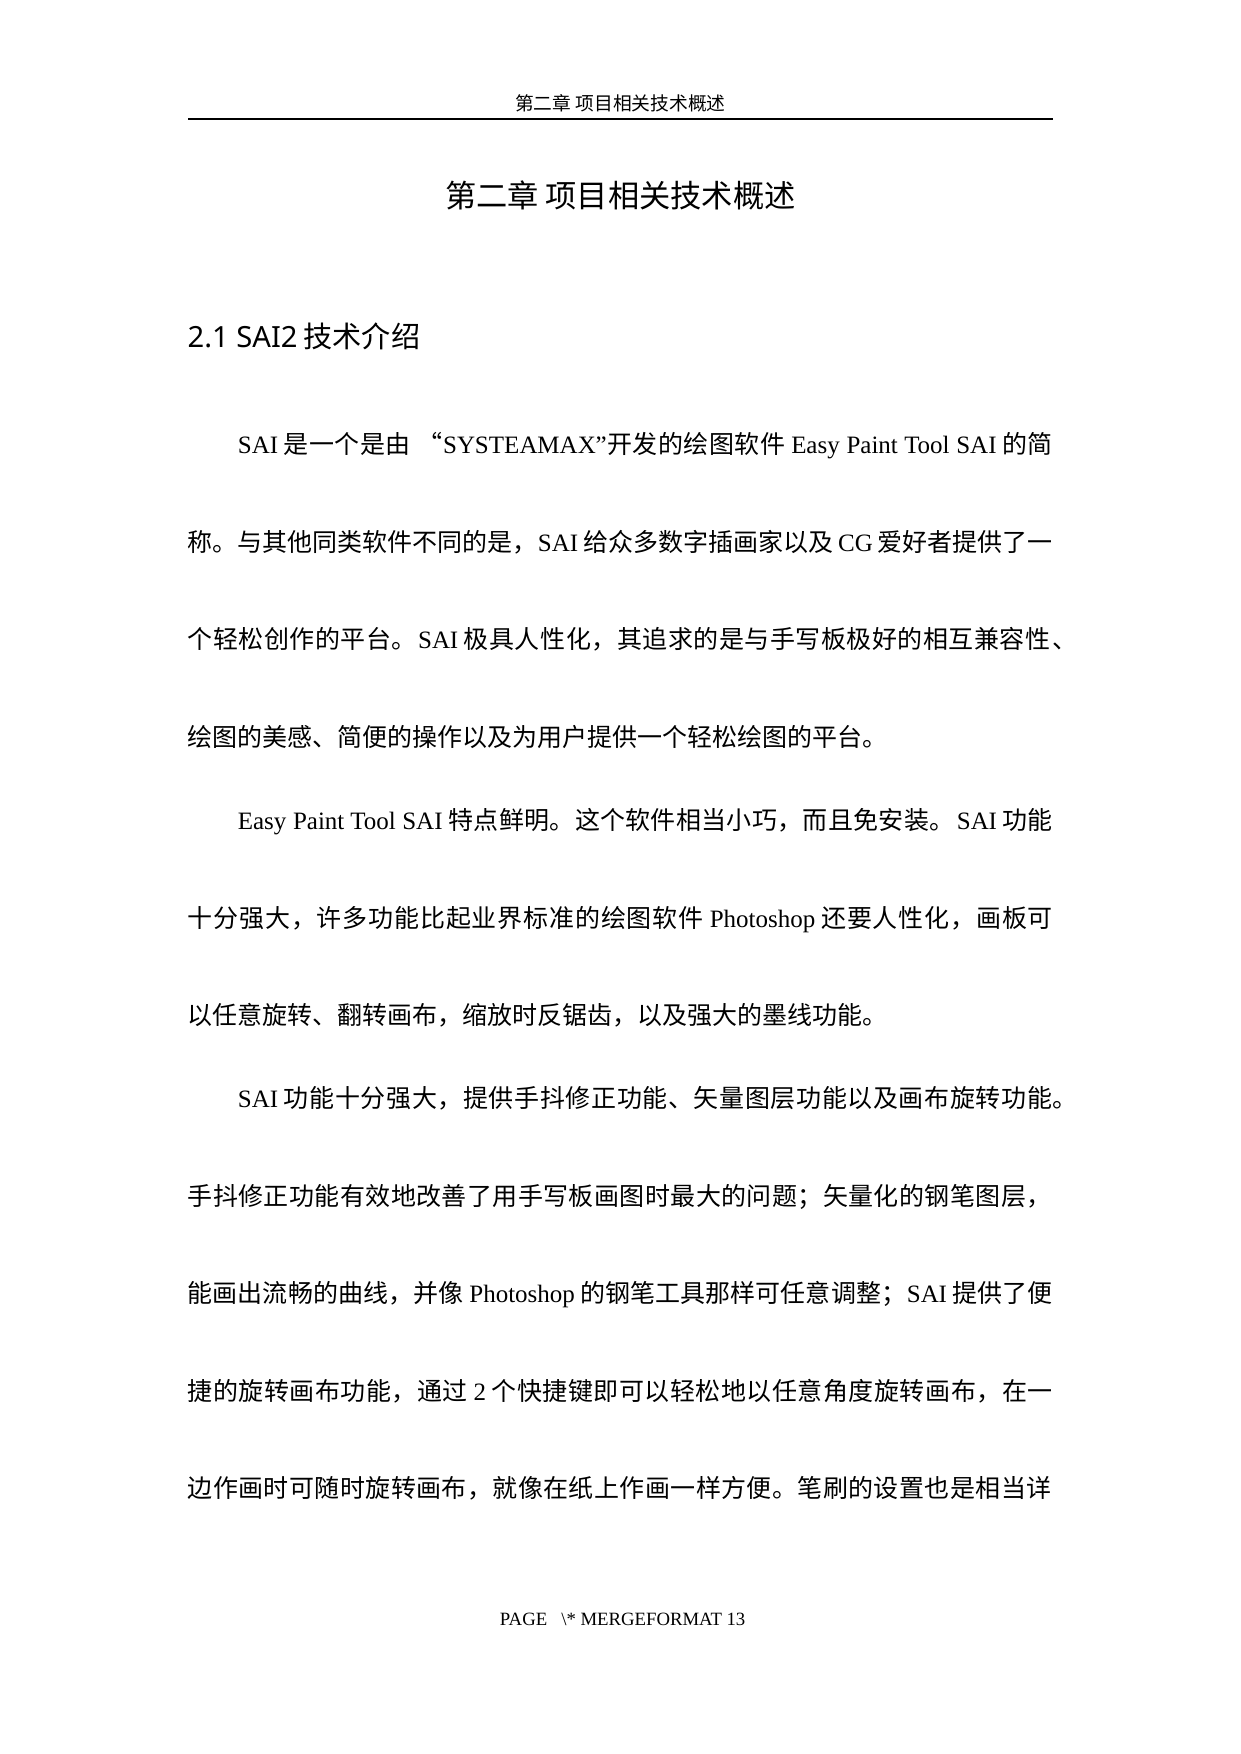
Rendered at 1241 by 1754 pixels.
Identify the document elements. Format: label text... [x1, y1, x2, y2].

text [187, 1064, 1053, 1519]
text Easy Paint Tool SAI特点鲜明。这个软件相当小巧，而且免安装。SAI功能十分强大，许多功能比起业界标准的绘图软件Photoshop还要人性化，画板可以任意旋转、翻转画布，缩放时反锯齿，以及强大的墨线功能。 [187, 786, 1053, 1046]
subtitle 第二章 项目相关技术概述 [187, 161, 1053, 226]
text SAI是一个是由 “SYSTEAMAX”开发的绘图软件Easy Paint Tool SAI的简称。与其他同类软件不同的是，SAI给众多数字插画家以及CG爱好者提供了一个轻松创作的平台。SAI极具人性化，其追求的是与手写板极好的相互兼容性、绘图的美感、简便的操作以及为用户提供一个轻松绘图的平台。 [187, 411, 1053, 768]
subtitle 2.1 SAI2技术介绍 [187, 302, 1053, 367]
